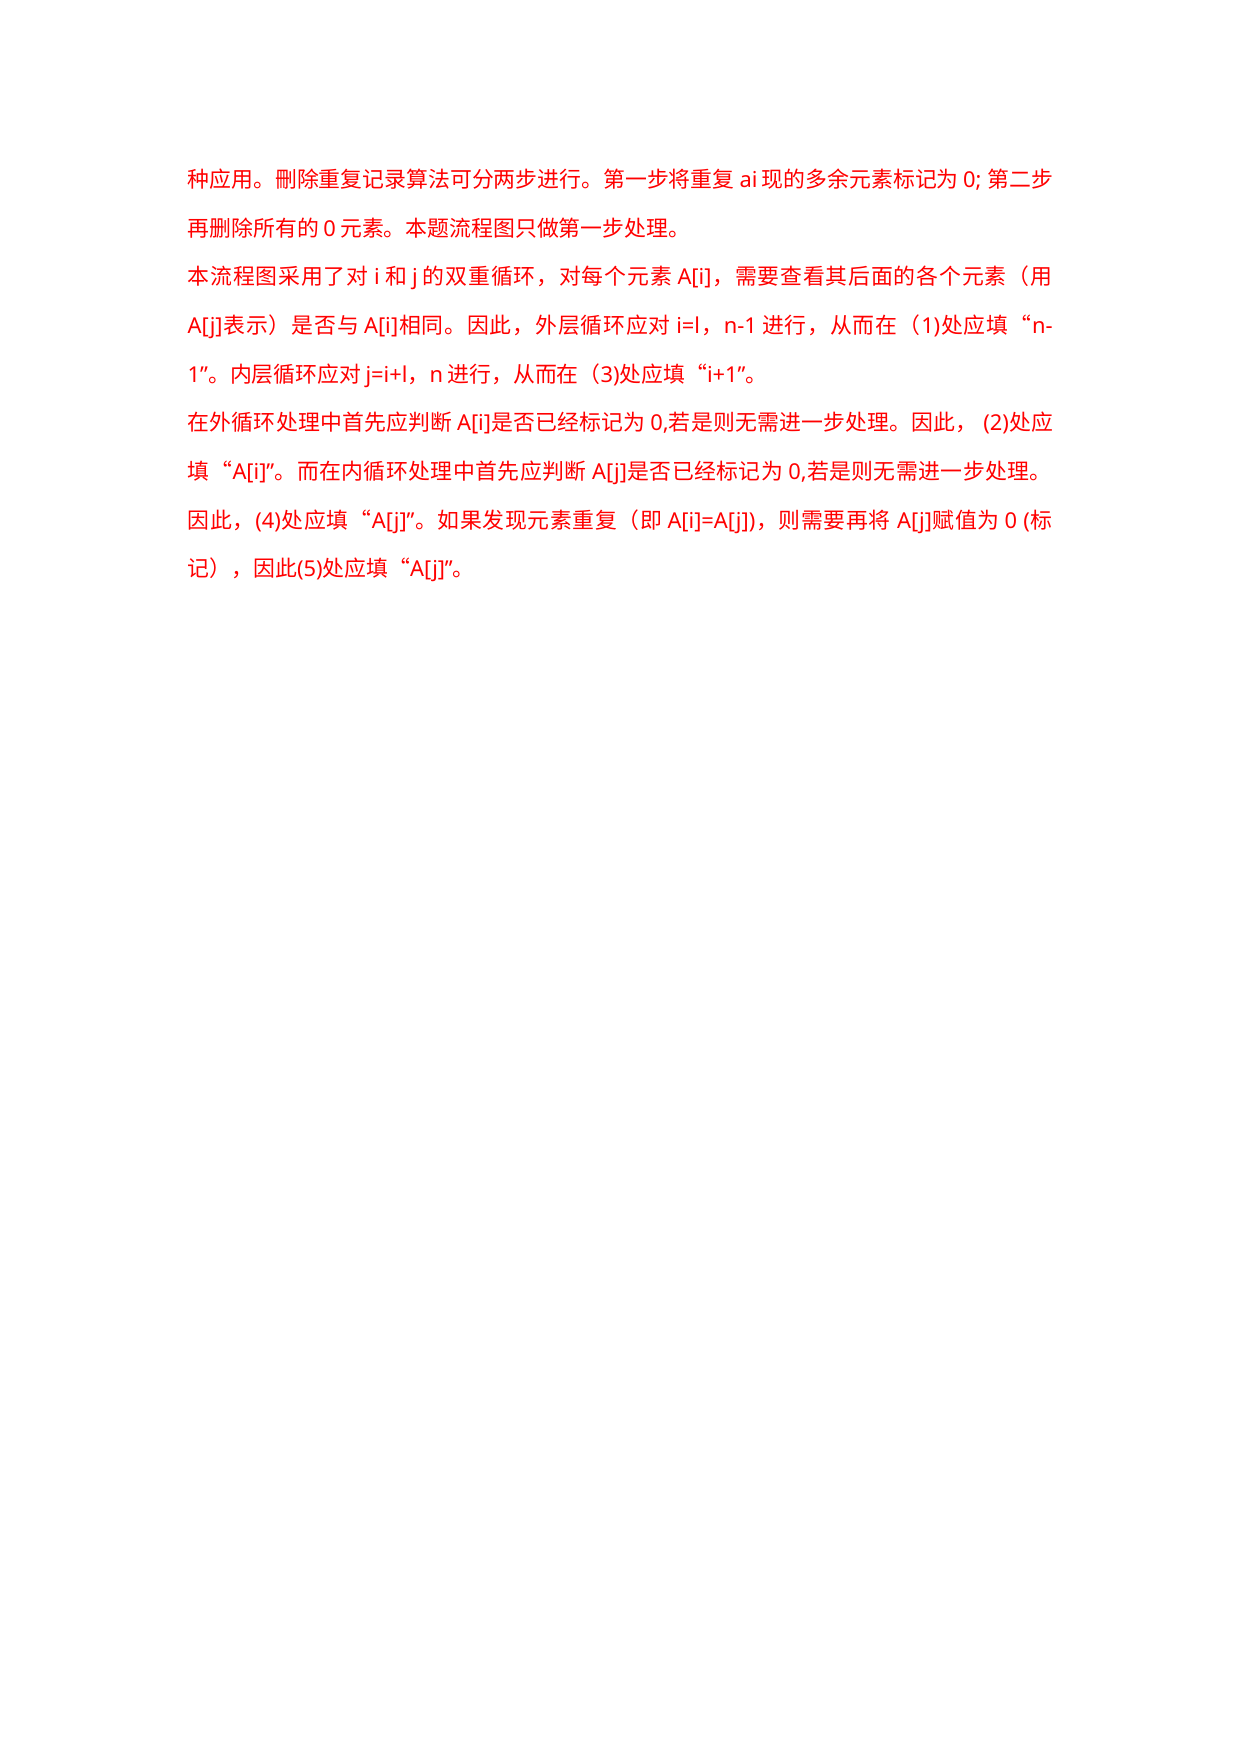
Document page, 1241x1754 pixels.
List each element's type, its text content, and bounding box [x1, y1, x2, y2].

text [187, 162, 1053, 243]
text 本流程图采用了对i和j的双重循环，对每个元素A[i]，需要查看其后面的各个元素（用A[j]表示）是否与A[i]相同。因此，外层循环应对i=l，n-1进行，从而在（1)处应填“n-1”。内层循环应对j=i+l，n进行，从而在（3)处应填“i+1”。 [187, 259, 1053, 389]
text 在外循环处理中首先应判断A[i]是否已经标记为0,若是则无需进一步处理。因此， (2)处应填“A[i]”。而在内循环处理中首先应判断A[j]是否已经标记为0,若是则无需进一步处理。因此，(4)处应填“A[j]”。如果发现元素重复（即A[i]=A[j])，则需要再将 A[j]赋值为0 (标记），因此(5)处应填“A[j]”。 [187, 405, 1053, 584]
